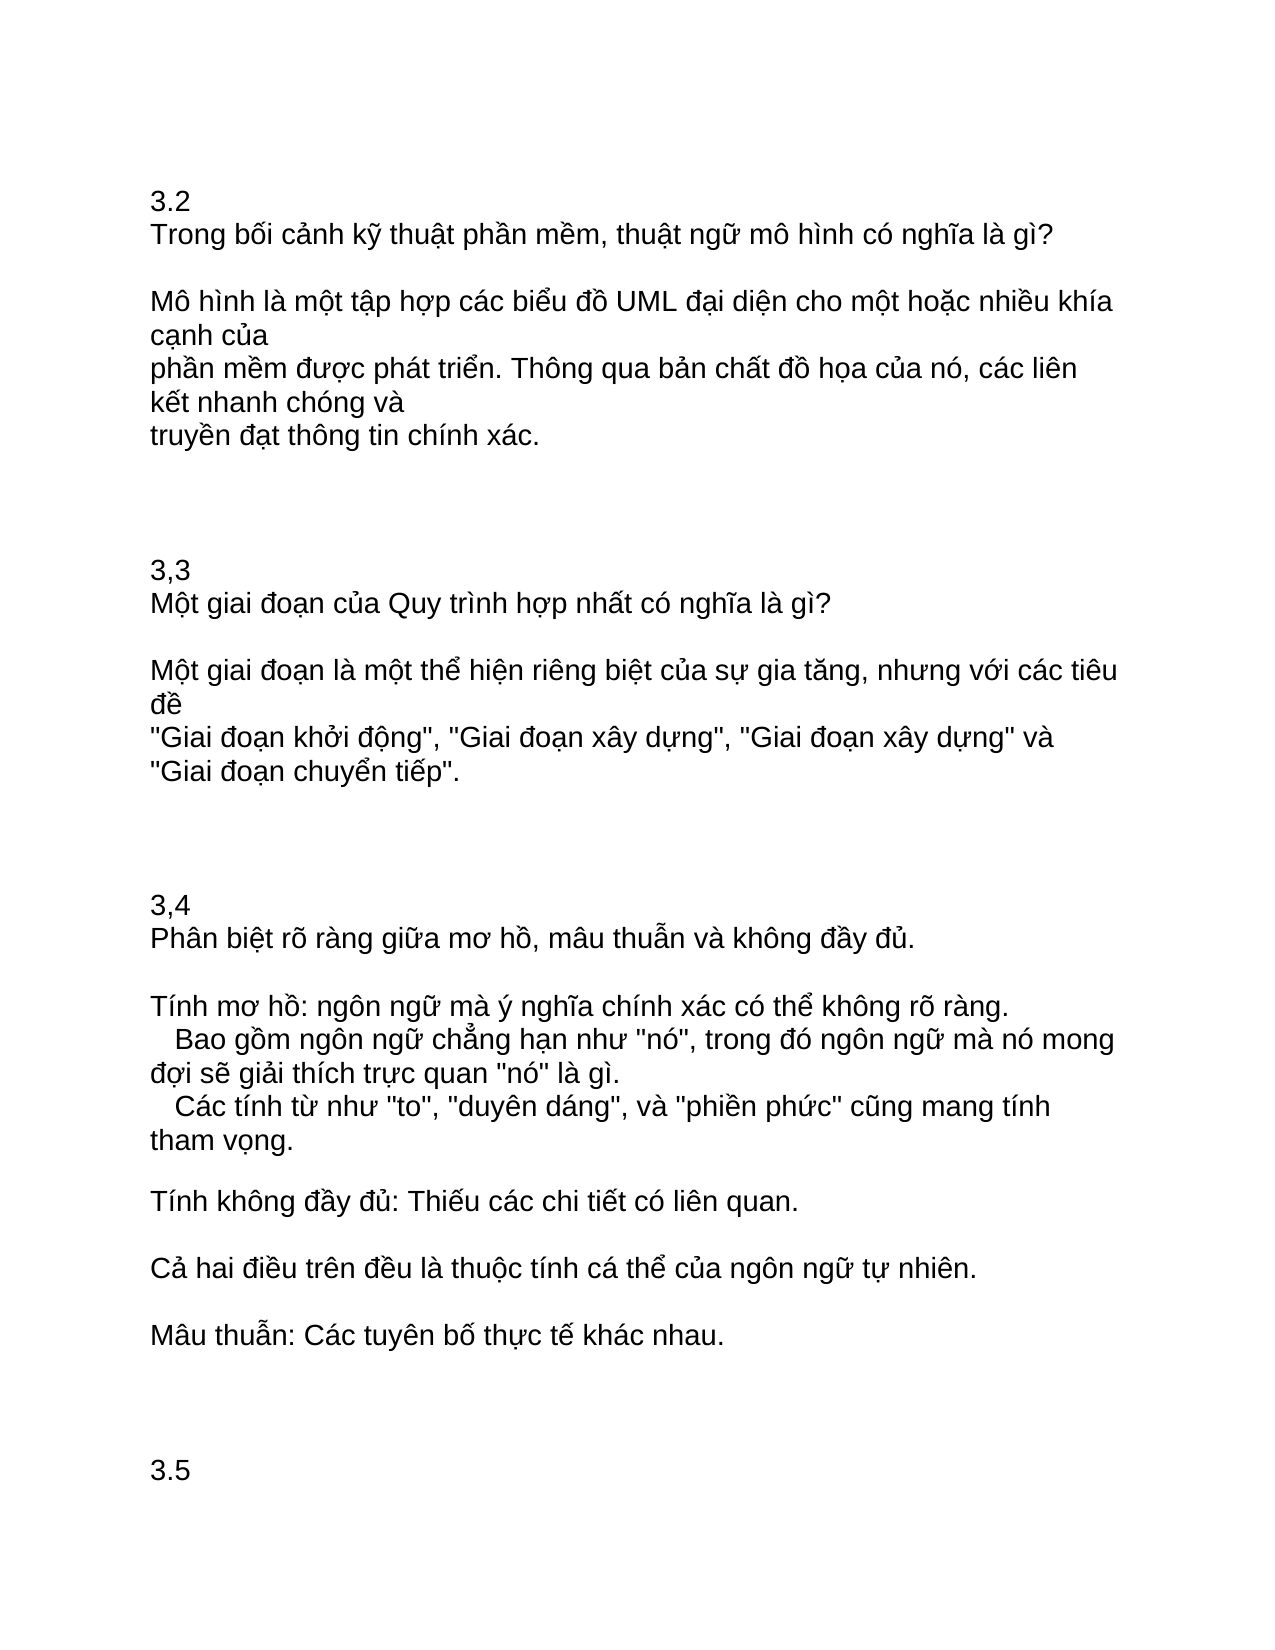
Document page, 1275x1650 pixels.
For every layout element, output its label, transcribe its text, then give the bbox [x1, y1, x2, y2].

text Tính không đầy đủ: Thiếu các chi tiết có liên quan. [150, 1184, 1125, 1218]
text "Giai đoạn khởi động", "Giai đoạn xây dựng", "Giai đoạn xây dựng" và "Giai đoạn chuyển tiếp". [150, 720, 1125, 787]
text Bao gồm ngôn ngữ chẳng hạn như "nó", trong đó ngôn ngữ mà nó mong đợi sẽ giải thích trực quan "nó" là gì. [150, 1022, 1125, 1089]
text Một giai đoạn của Quy trình hợp nhất có nghĩa là gì? [150, 586, 1125, 619]
text Cả hai điều trên đều là thuộc tính cá thể của ngôn ngữ tự nhiên. [150, 1251, 1125, 1285]
text Một giai đoạn là một thể hiện riêng biệt của sự gia tăng, nhưng với các tiêu đề [150, 653, 1125, 720]
text Mâu thuẫn: Các tuyên bố thực tế khác nhau. [150, 1318, 1125, 1352]
text Phân biệt rõ ràng giữa mơ hồ, mâu thuẫn và không đầy đủ. [150, 921, 1125, 955]
text truyền đạt thông tin chính xác. [150, 418, 1125, 452]
text Mô hình là một tập hợp các biểu đồ UML đại diện cho một hoặc nhiều khía cạnh của [150, 284, 1125, 351]
text Các tính từ như "to", "duyên dáng", và "phiền phức" cũng mang tính tham vọng. [150, 1089, 1125, 1156]
text phần mềm được phát triển. Thông qua bản chất đồ họa của nó, các liên kết nhanh chóng và [150, 351, 1125, 418]
text 3,4 [150, 888, 1125, 921]
text 3.5 [150, 1453, 1125, 1486]
text 3.2 [150, 183, 1125, 217]
text 3,3 [150, 552, 1125, 586]
text Trong bối cảnh kỹ thuật phần mềm, thuật ngữ mô hình có nghĩa là gì? [150, 217, 1125, 251]
text Tính mơ hồ: ngôn ngữ mà ý nghĩa chính xác có thể không rõ ràng. [150, 988, 1125, 1022]
